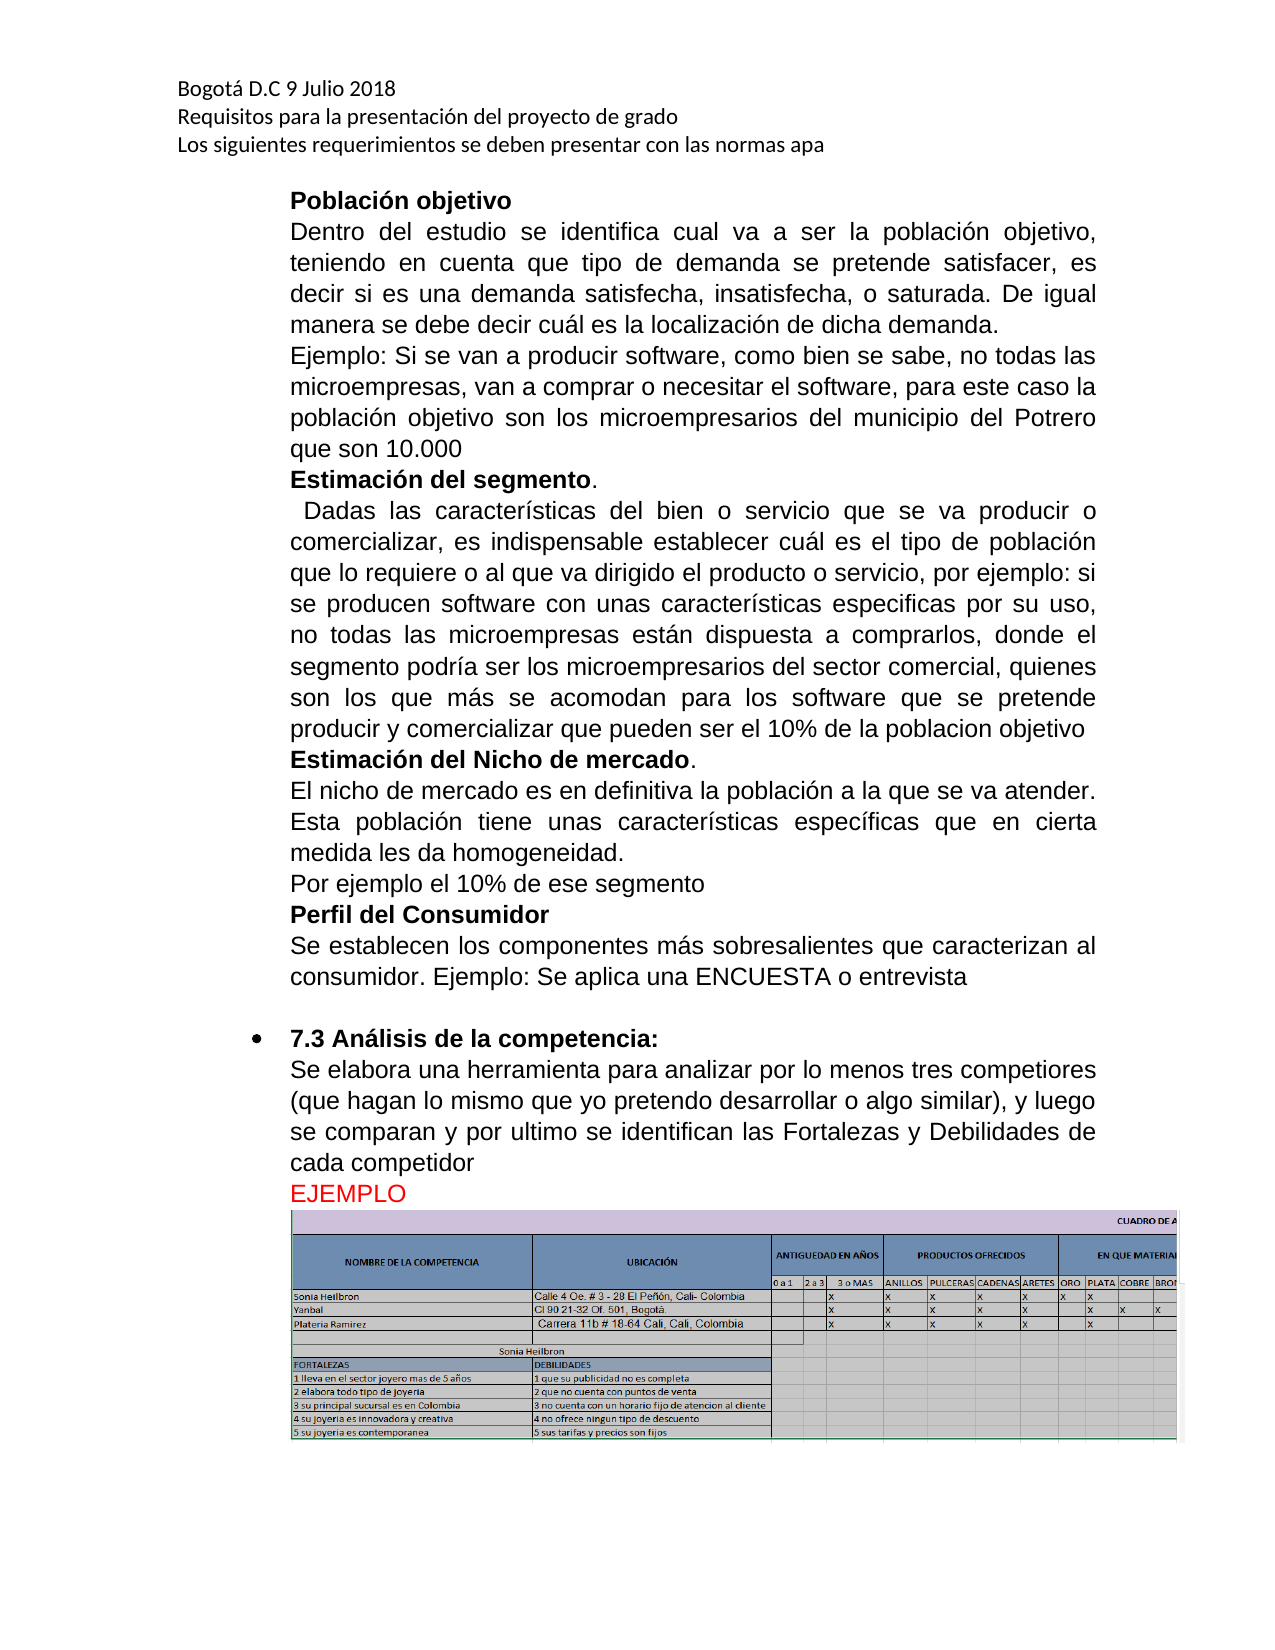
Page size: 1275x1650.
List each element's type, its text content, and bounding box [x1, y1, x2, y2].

list Población objetivo [290, 186, 1098, 214]
list Se establecen los componentes más sobresalientes que caracterizan al consumidor. Ejemplo: Se aplica una ENCUESTA o entrevista [290, 931, 1098, 991]
list EJEMPLO [290, 1179, 1098, 1208]
list Ejemplo: Si se van a producir software, como bien se sabe, no todas las microempresas, van a comprar o necesitar el software, para este caso la población objetivo son los microempresarios del municipio del Potrero que son 10.000 [290, 341, 1098, 463]
list Estimación del segmento. [290, 465, 1098, 494]
list 7.3 Análisis de la competencia: [252, 1024, 1098, 1053]
list Perfil del Consumidor [290, 900, 1098, 928]
picture [289, 1210, 1185, 1443]
list Por ejemplo el 10% de ese segmento [290, 869, 1098, 897]
list Dadas las características del bien o servicio que se va producir o comercializar, es indispensable establecer cuál es el tipo de población que lo requiere o al que va dirigido el producto o servicio, por ejemplo: si se producen software con unas características especificas por su uso, no todas las microempresas están dispuesta a comprarlos, donde el segmento podría ser los microempresarios del sector comercial, quienes son los que más se acomodan para los software que se pretende producir y comercializar que pueden ser el 10% de la poblacion objetivo [290, 496, 1098, 742]
list El nicho de mercado es en definitiva la población a la que se va atender. Esta población tiene unas características específicas que en cierta medida les da homogeneidad. [290, 776, 1098, 866]
list Se elabora una herramienta para analizar por lo menos tres competiores (que hagan lo mismo que yo pretendo desarrollar o algo similar), y luego se comparan y por ultimo se identifican las Fortalezas y Debilidades de cada competidor [290, 1055, 1098, 1177]
list Estimación del Nicho de mercado. [290, 744, 1098, 773]
list Dentro del estudio se identifica cual va a ser la población objetivo, teniendo en cuenta que tipo de demanda se pretende satisfacer, es decir si es una demanda satisfecha, insatisfecha, o saturada. De igual manera se debe decir cuál es la localización de dicha demanda. [290, 217, 1098, 339]
